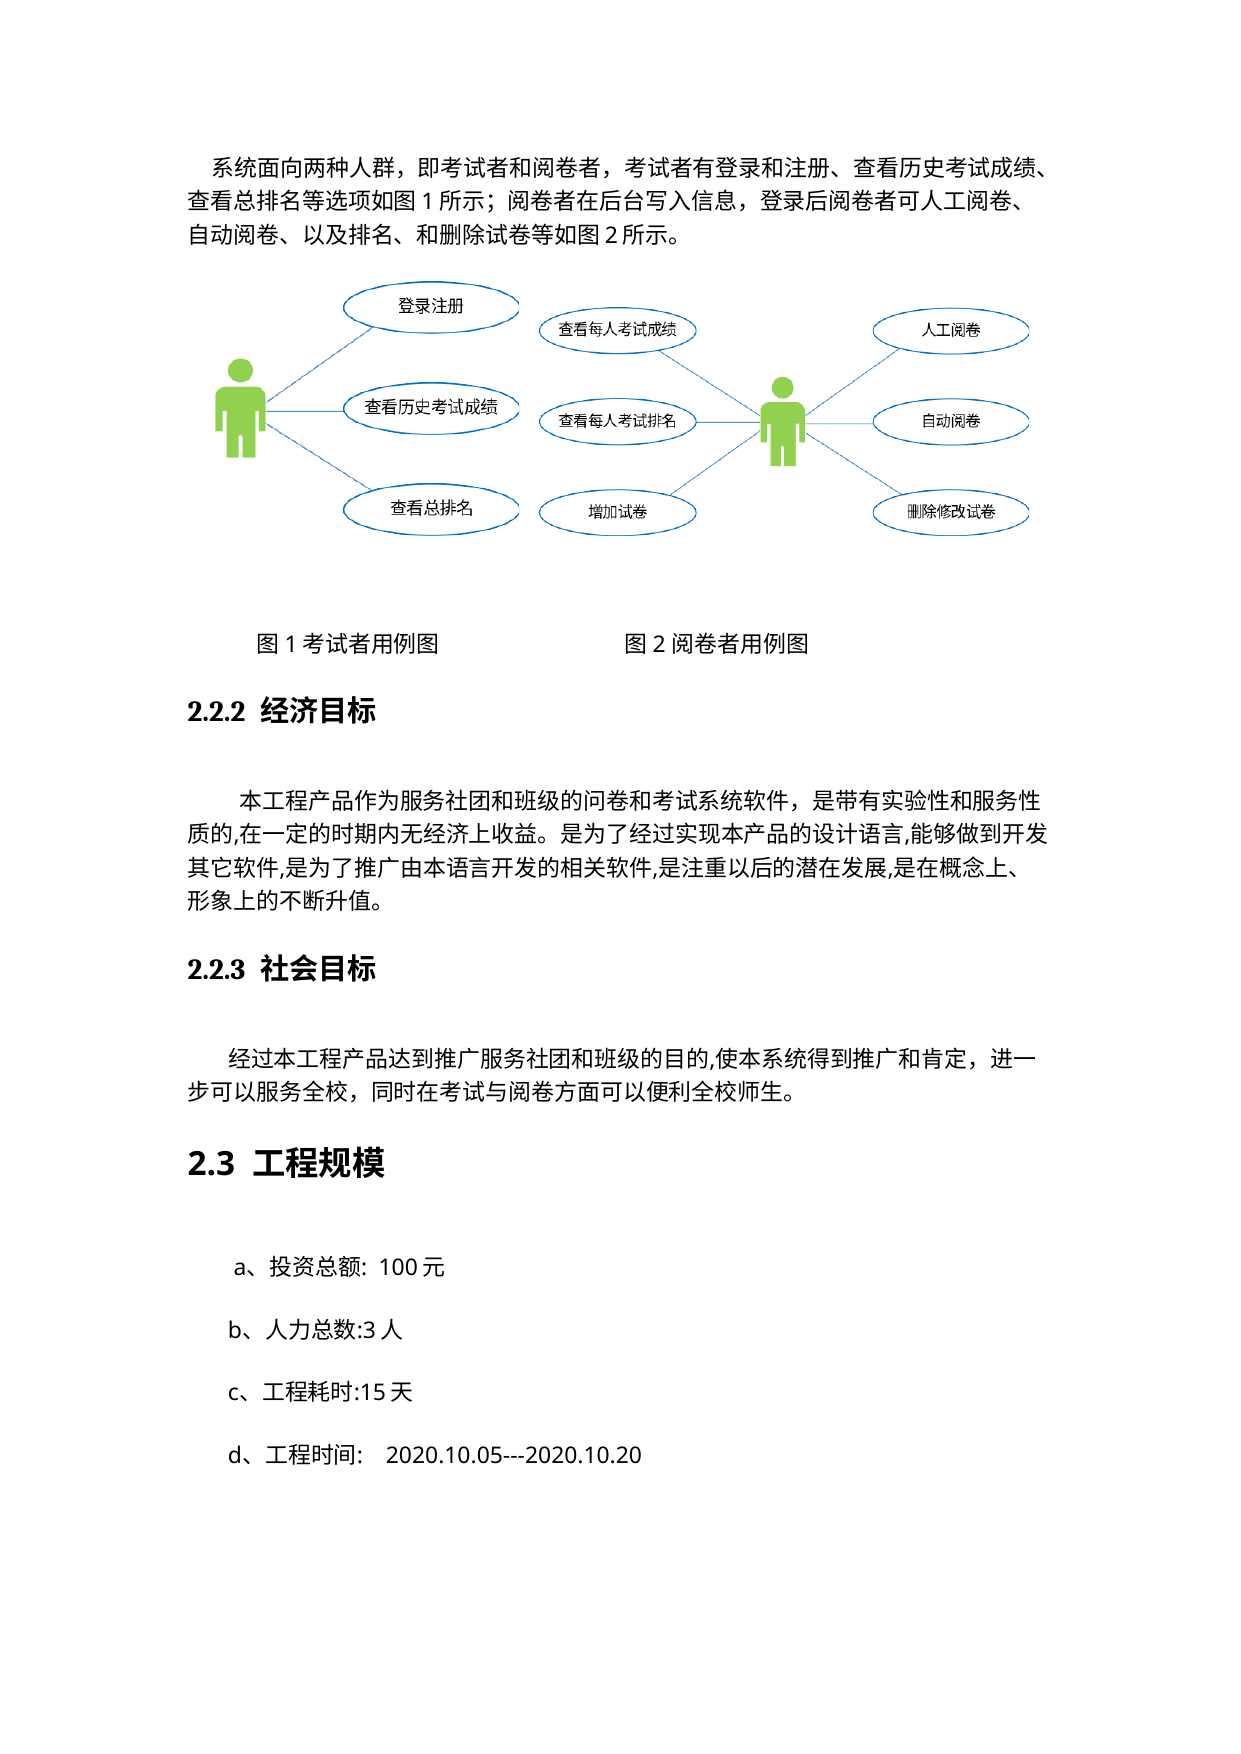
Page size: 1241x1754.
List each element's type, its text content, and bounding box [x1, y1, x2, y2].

subtitle 2.3 工程规模 [187, 1136, 1053, 1185]
text a、投资总额: 100元 [187, 1249, 1053, 1282]
text 系统面向两种人群，即考试者和阅卷者，考试者有登录和注册、查看历史考试成绩、查看总排名等选项如图1所示；阅卷者在后台写入信息，登录后阅卷者可人工阅卷、自动阅卷、以及排名、和删除试卷等如图2所示。 [187, 150, 1053, 250]
text c、工程耗时:15天 [187, 1374, 1053, 1407]
text 本工程产品作为服务社团和班级的问卷和考试系统软件，是带有实验性和服务性质的,在一定的时期内无经济上收益。是为了经过实现本产品的设计语言,能够做到开发其它软件,是为了推广由本语言开发的相关软件,是注重以后的潜在发展,是在概念上、形象上的不断升值。 [187, 783, 1053, 916]
text d、工程时间: 2020.10.05---2020.10.20 [187, 1437, 1053, 1470]
subtitle 2.2.3 社会目标 [187, 945, 1053, 988]
subtitle 2.2.2 经济目标 [187, 688, 1053, 730]
text b、人力总数:3人 [187, 1312, 1053, 1345]
text 经过本工程产品达到推广服务社团和班级的目的,使本系统得到推广和肯定，进一步可以服务全校，同时在考试与阅卷方面可以便利全校师生。 [187, 1041, 1053, 1107]
text 图 1考试者用例图 图 2 阅卷者用例图 [187, 625, 1053, 659]
